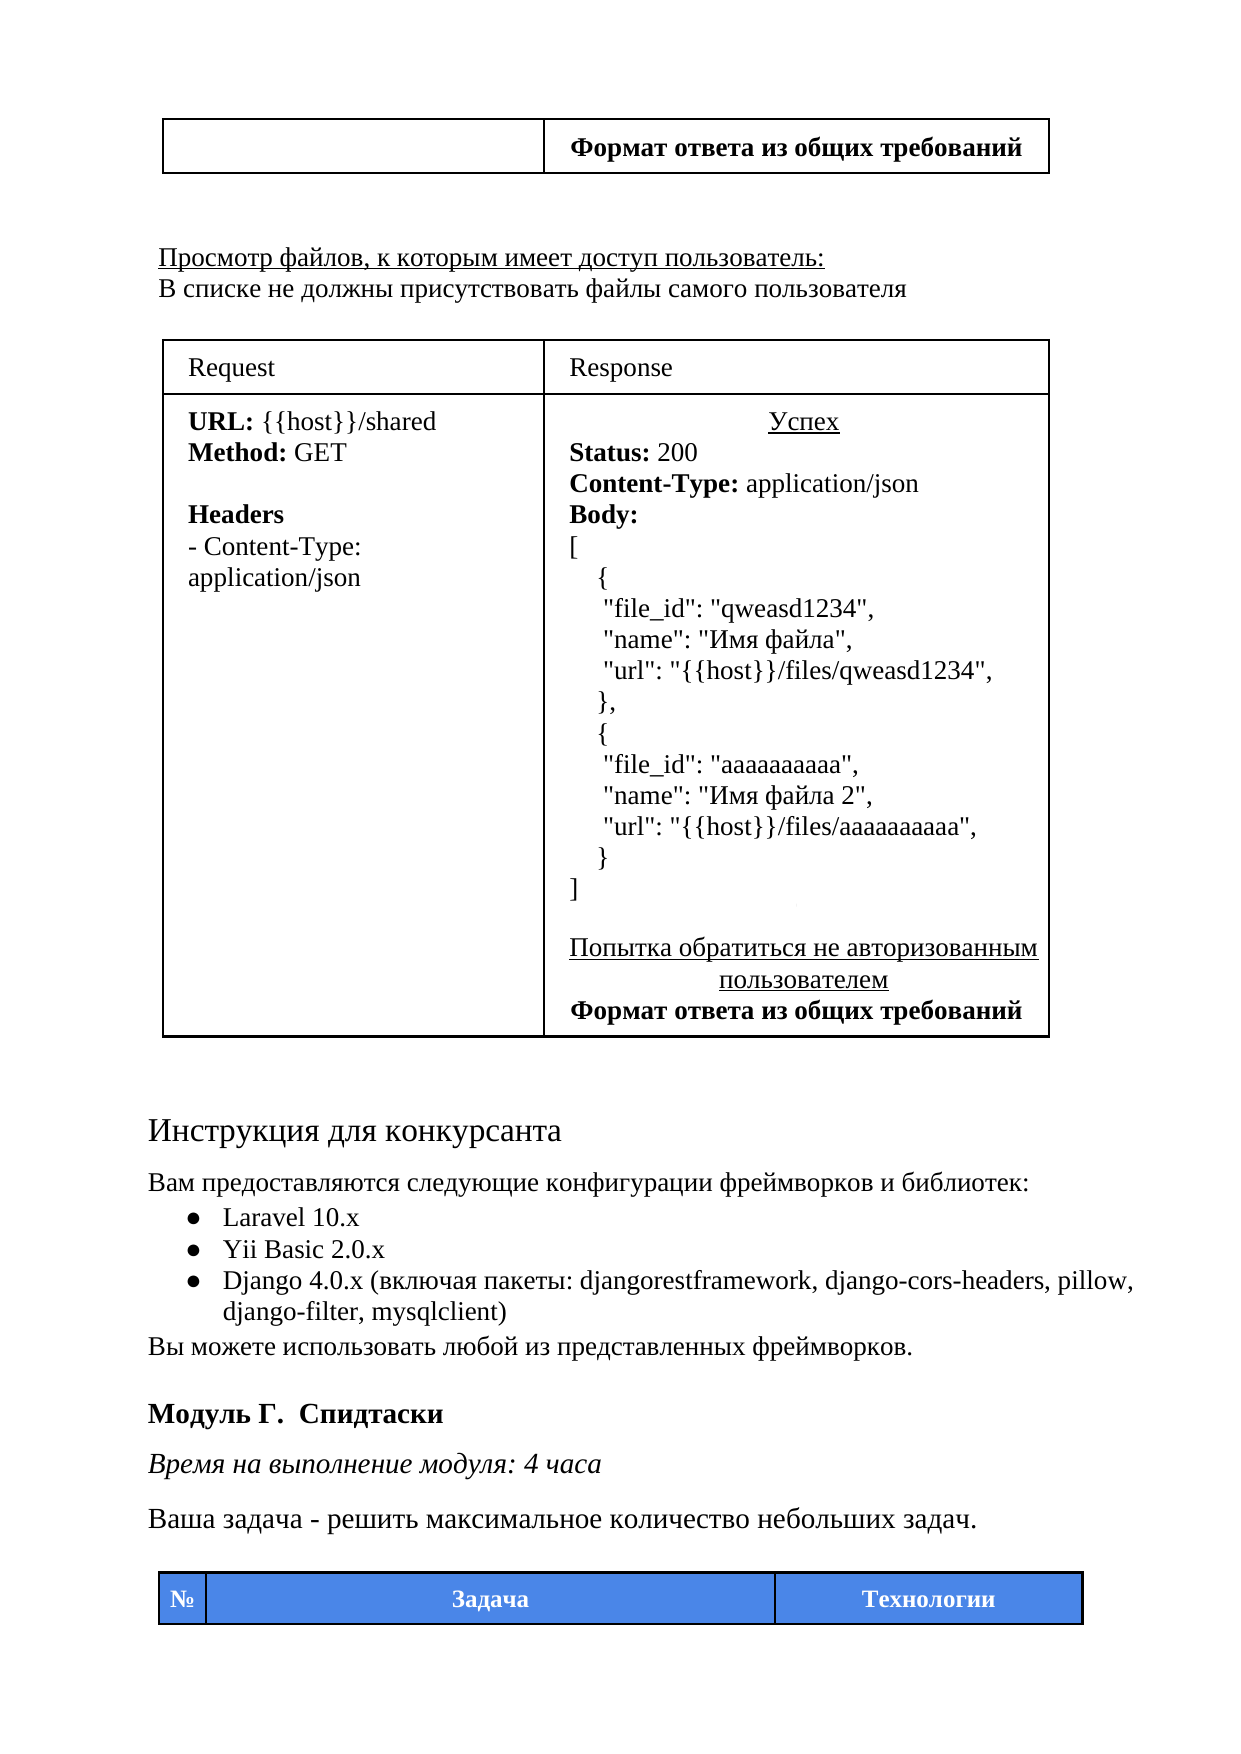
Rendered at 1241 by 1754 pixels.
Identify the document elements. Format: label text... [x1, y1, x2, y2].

text Вам предоставляются следующие конфигурации фреймворков и библиотек: [148, 1167, 1152, 1198]
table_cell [164, 120, 543, 172]
table_header Response [545, 341, 1048, 393]
table_cell Успех Status: 200 Content-Type: application/json Body: [ { "file_id": "qweasd1234", "name": "Имя файла", "url": "{{host}}/files/qweasd1234", }, { "file_id": "aaaaaaaaaa", "name": "Имя файла 2", "url": "{{host}}/files/aaaaaaaaaa", } ] Попытка обратиться не авторизованным пользователем Формат ответа из общих требований [545, 395, 1048, 1035]
list Yii Basic 2.0.x [185, 1233, 1152, 1264]
text В списке не должны присутствовать файлы самого пользователя [158, 272, 1152, 303]
table_header Задача [207, 1574, 774, 1623]
text Ваша задача - решить максимальное количество небольших задач. [148, 1501, 1125, 1534]
text Просмотр файлов, к которым имеет доступ пользователь: [158, 241, 1152, 272]
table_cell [545, 120, 1048, 172]
table_header № [160, 1574, 205, 1623]
table_header Request [164, 341, 543, 393]
table_header Технологии [776, 1574, 1081, 1623]
text Время на выполнение модуля: 4 часа [148, 1446, 1152, 1480]
subtitle Инструкция для конкурсанта [148, 1110, 1152, 1148]
text Модуль Г. Спидтаски [148, 1396, 1152, 1430]
table_cell URL: {{host}}/shared Method: GET Headers - Content-Type: application/json [164, 395, 543, 1035]
list Laravel 10.x [185, 1202, 1152, 1233]
text Вы можете использовать любой из представленных фреймворков. [148, 1330, 1152, 1361]
list Django 4.0.x (включая пакеты: djangorestframework, django-cors-headers, pillow, django-filter, mysqlclient) [185, 1264, 1152, 1326]
